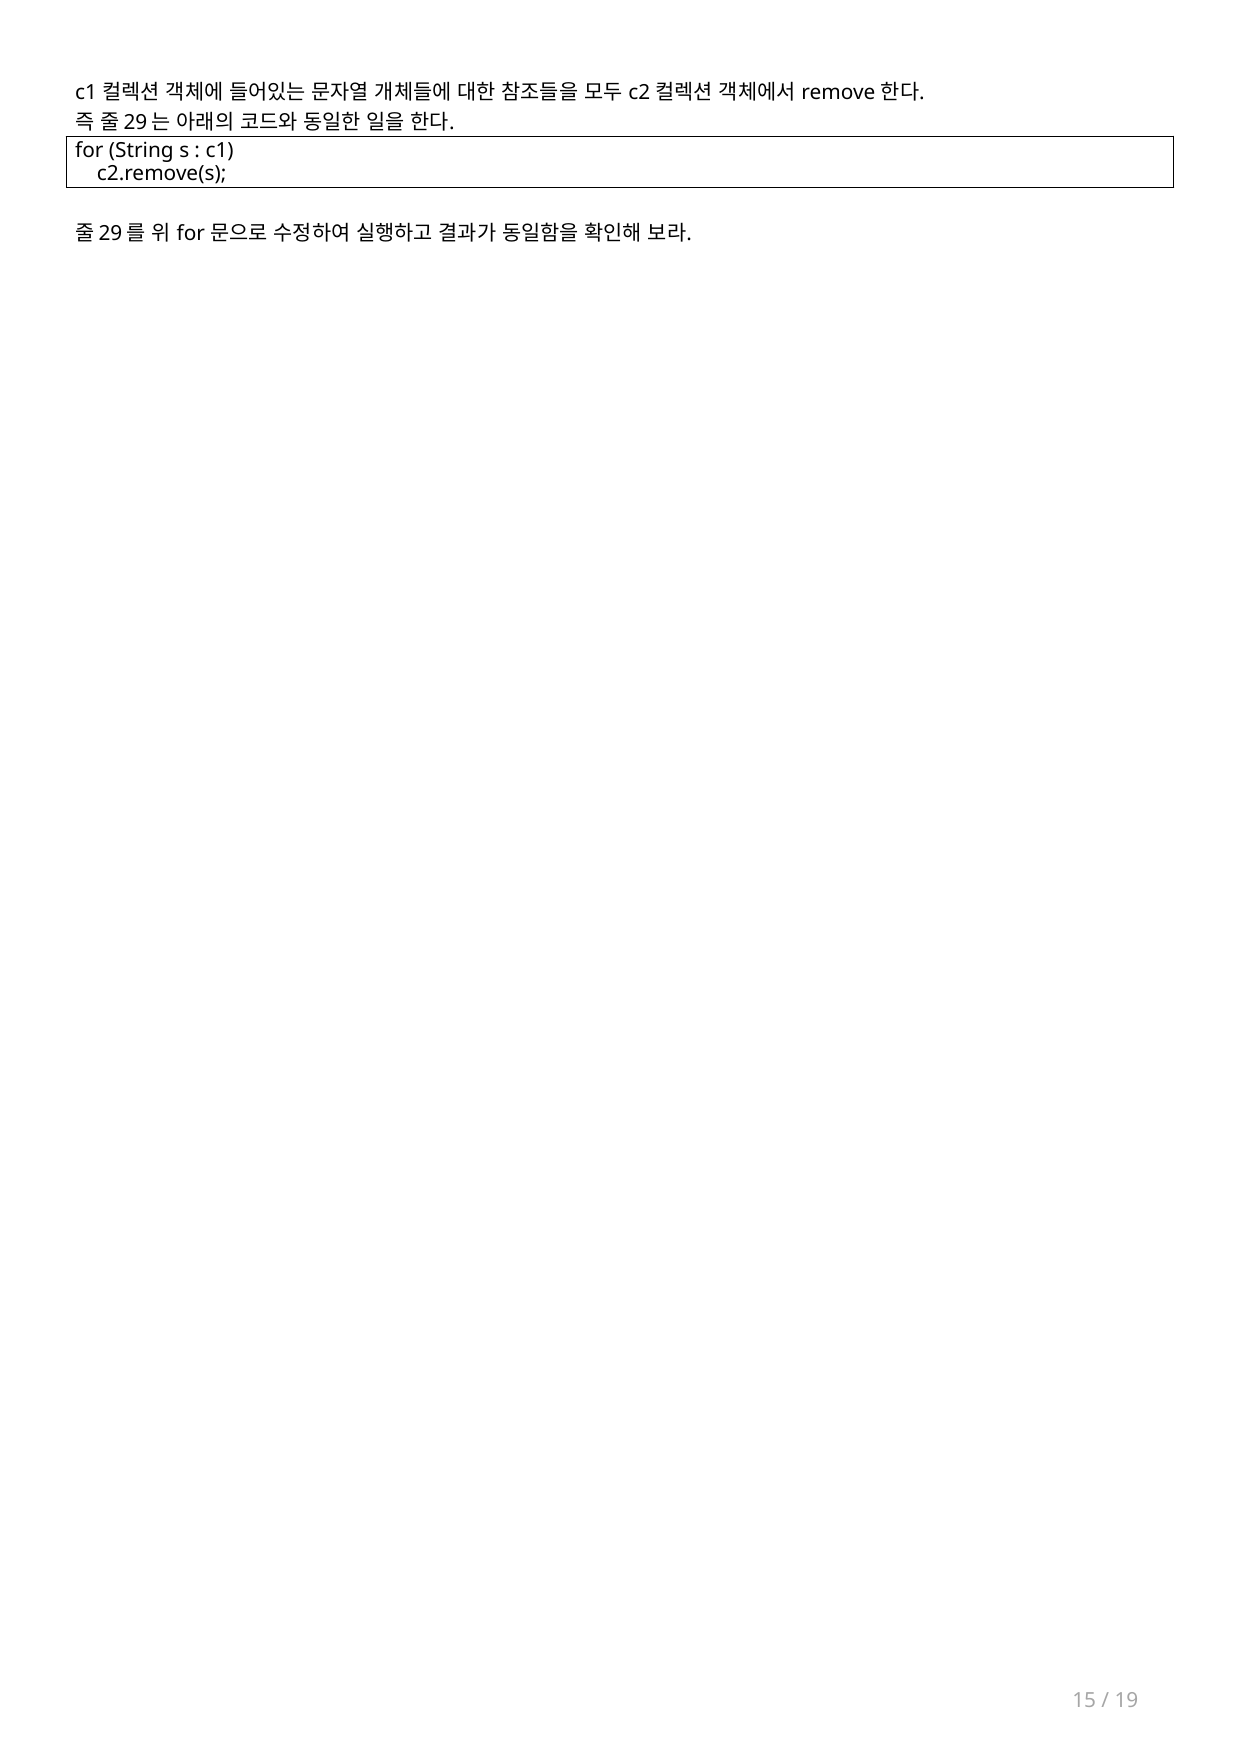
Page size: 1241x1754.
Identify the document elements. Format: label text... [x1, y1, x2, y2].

text for (String s : c1) [67, 137, 1173, 158]
text 줄29를 위 for 문으로 수정하여 실행하고 결과가 동일함을 확인해 보라. [75, 216, 1165, 246]
text c1 컬렉션 객체에 들어있는 문자열 개체들에 대한 참조들을 모두 c2 컬렉션 객체에서 remove 한다. [75, 75, 1165, 105]
text 즉 줄29는 아래의 코드와 동일한 일을 한다. [75, 105, 1165, 136]
text c2.remove(s); [67, 158, 1173, 187]
